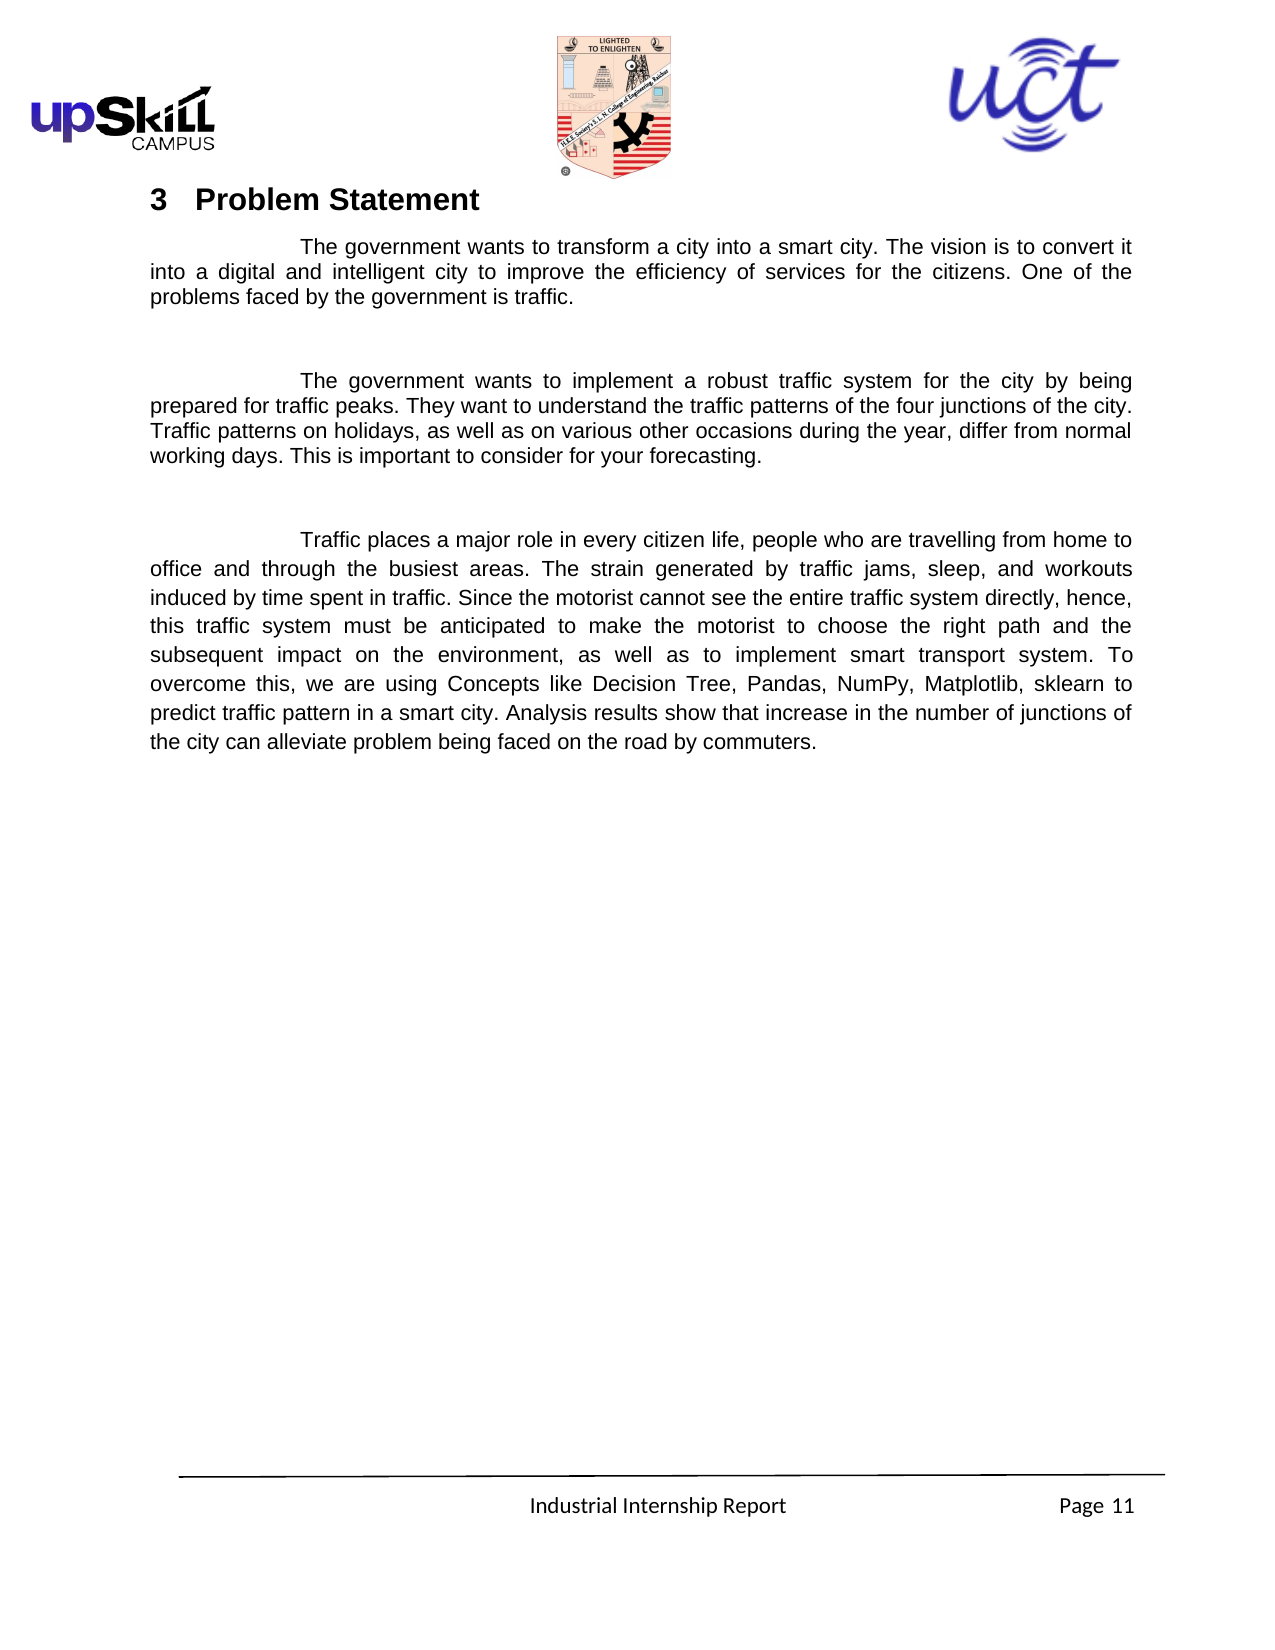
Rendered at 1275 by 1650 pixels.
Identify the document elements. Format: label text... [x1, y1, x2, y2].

text The government wants to transform a city into a smart city. The vision is to convert it into a digital and intelligent city to improve the efficiency of services for the citizens. One of the problems faced by the government is traffic. [150, 234, 1134, 309]
picture [946, 28, 1125, 154]
text The government wants to implement a robust traffic system for the city by being prepared for traffic peaks. They want to understand the traffic patterns of the four junctions of the city. Traffic patterns on holidays, as well as on various other occasions during the year, differ from normal working days. This is important to consider for your forecasting. [150, 367, 1134, 468]
subtitle Problem Statement [150, 181, 1134, 217]
picture [0, 73, 246, 154]
text Traffic places a major role in every citizen life, people who are travelling from home to office and through the busiest areas. The strain generated by traffic jams, sleep, and workouts induced by time spent in traffic. Since the motorist cannot see the entire traffic system directly, hence, this traffic system must be anticipated to make the motorist to choose the right path and the subsequent impact on the environment, as well as to implement smart transport system. To overcome this, we are using Concepts like Decision Tree, Pandas, NumPy, Matplotlib, sklearn to predict traffic pattern in a smart city. Analysis results show that increase in the number of junctions of the city can alleviate problem being faced on the road by commuters. [150, 526, 1134, 754]
